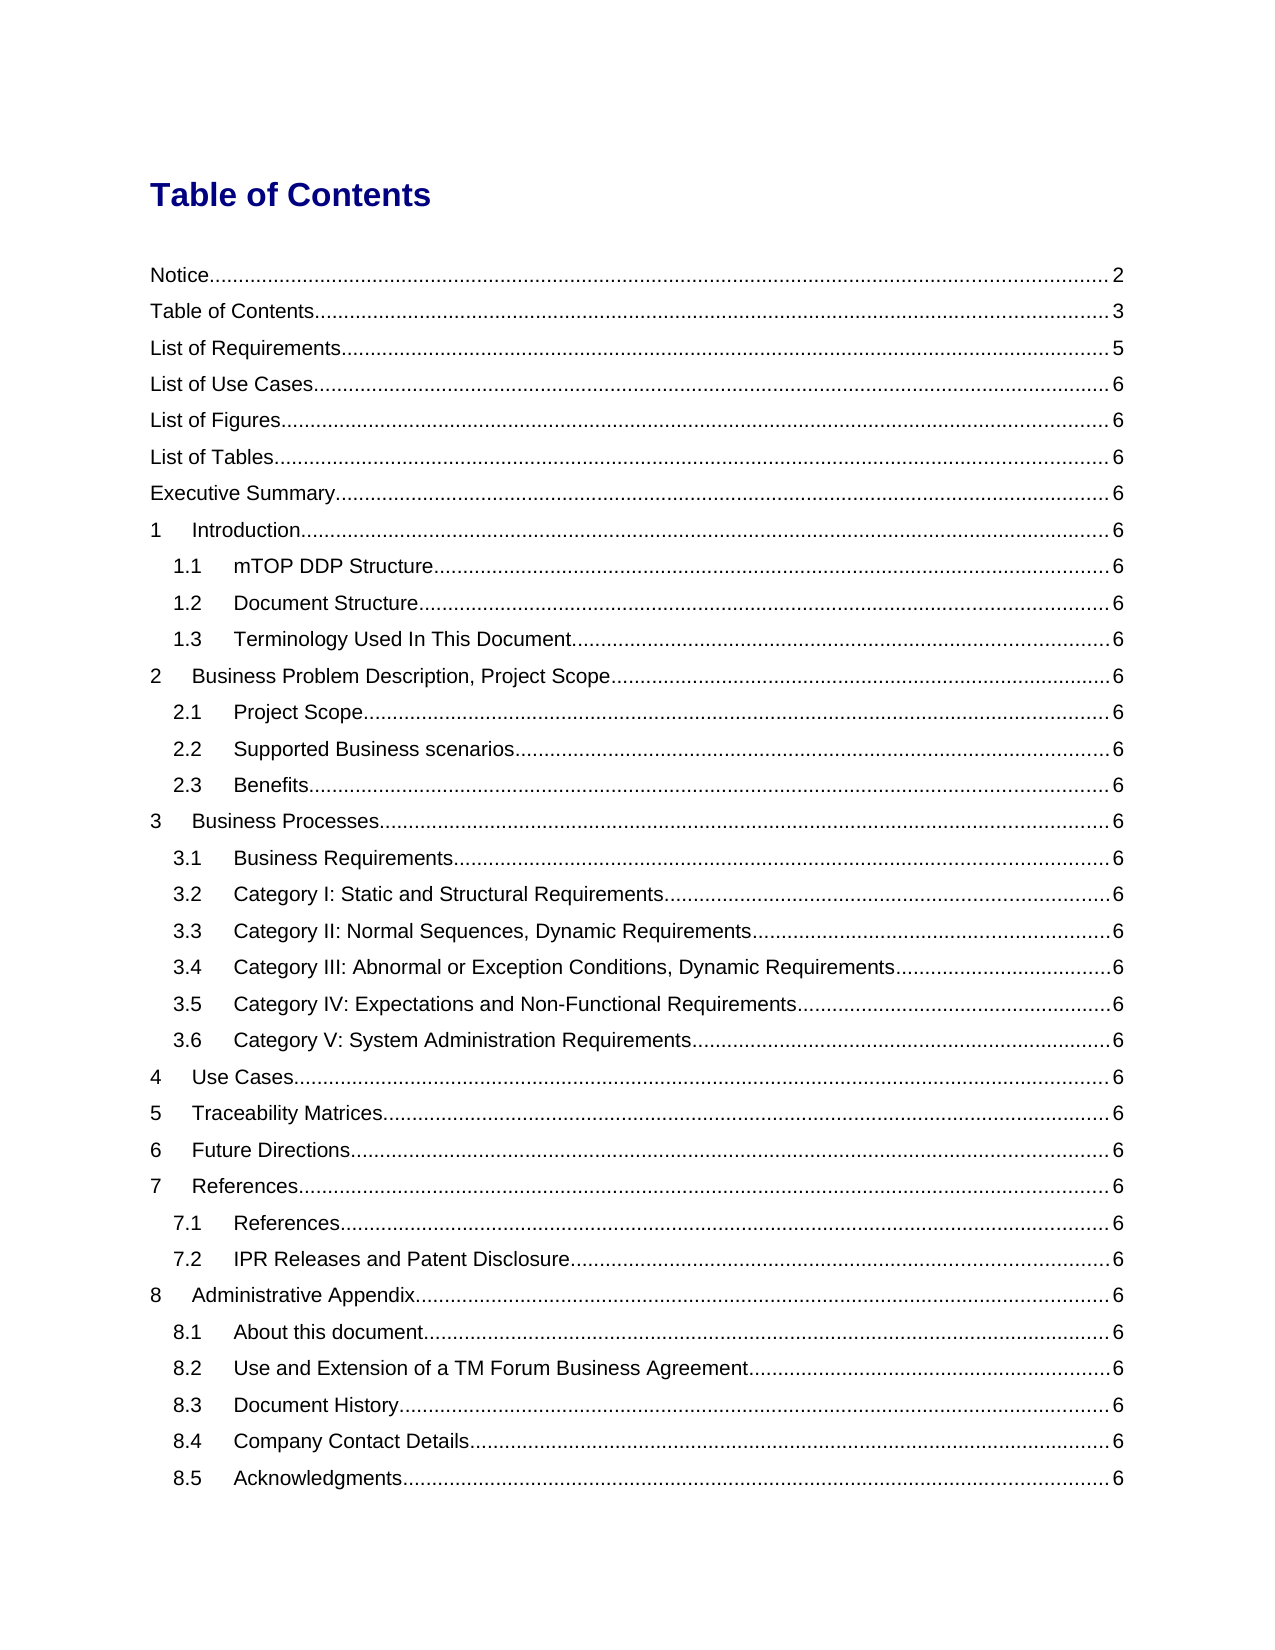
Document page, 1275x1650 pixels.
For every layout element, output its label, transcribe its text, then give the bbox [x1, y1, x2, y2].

text 8.3 Document History 6 [173, 1393, 1125, 1417]
text 3.5 Category IV: Expectations and Non-Functional Requirements 6 [173, 992, 1125, 1016]
text 2.2 Supported Business scenarios 6 [173, 736, 1125, 760]
text 2 Business Problem Description, Project Scope 6 [150, 663, 1125, 687]
text 3.2 Category I: Static and Structural Requirements 6 [173, 882, 1125, 906]
text Notice 2 [150, 262, 1125, 286]
text 1.3 Terminology Used In This Document 6 [173, 627, 1125, 651]
text 8.2 Use and Extension of a TM Forum Business Agreement 6 [173, 1356, 1125, 1380]
text 3.1 Business Requirements 6 [173, 846, 1125, 870]
text 4 Use Cases 6 [150, 1064, 1125, 1088]
text 7 References 6 [150, 1174, 1125, 1198]
text 8.4 Company Contact Details 6 [173, 1429, 1125, 1453]
text 8.1 About this document 6 [173, 1320, 1125, 1344]
text 2.1 Project Scope 6 [173, 700, 1125, 724]
text Table of Contents 3 [150, 299, 1125, 323]
text 6 Future Directions 6 [150, 1137, 1125, 1161]
text 7.1 References 6 [173, 1210, 1125, 1234]
text Executive Summary 6 [150, 481, 1125, 505]
text 1.1 mTOP DDP Structure 6 [173, 554, 1125, 578]
text List of Use Cases 6 [150, 372, 1125, 396]
text 5 Traceability Matrices 6 [150, 1101, 1125, 1125]
text List of Requirements 5 [150, 335, 1125, 359]
text 3.3 Category II: Normal Sequences, Dynamic Requirements 6 [173, 919, 1125, 943]
text 7.2 IPR Releases and Patent Disclosure 6 [173, 1247, 1125, 1271]
text List of Tables 6 [150, 445, 1125, 469]
text 3.6 Category V: System Administration Requirements 6 [173, 1028, 1125, 1052]
text 2.3 Benefits 6 [173, 773, 1125, 797]
text 1.2 Document Structure 6 [173, 591, 1125, 614]
subtitle Table of Contents [150, 175, 1125, 213]
text 8 Administrative Appendix 6 [150, 1283, 1125, 1307]
text 8.5 Acknowledgments 6 [173, 1466, 1125, 1489]
text 1 Introduction 6 [150, 518, 1125, 542]
text 3 Business Processes 6 [150, 809, 1125, 833]
text 3.4 Category III: Abnormal or Exception Conditions, Dynamic Requirements 6 [173, 955, 1125, 979]
text List of Figures 6 [150, 408, 1125, 432]
